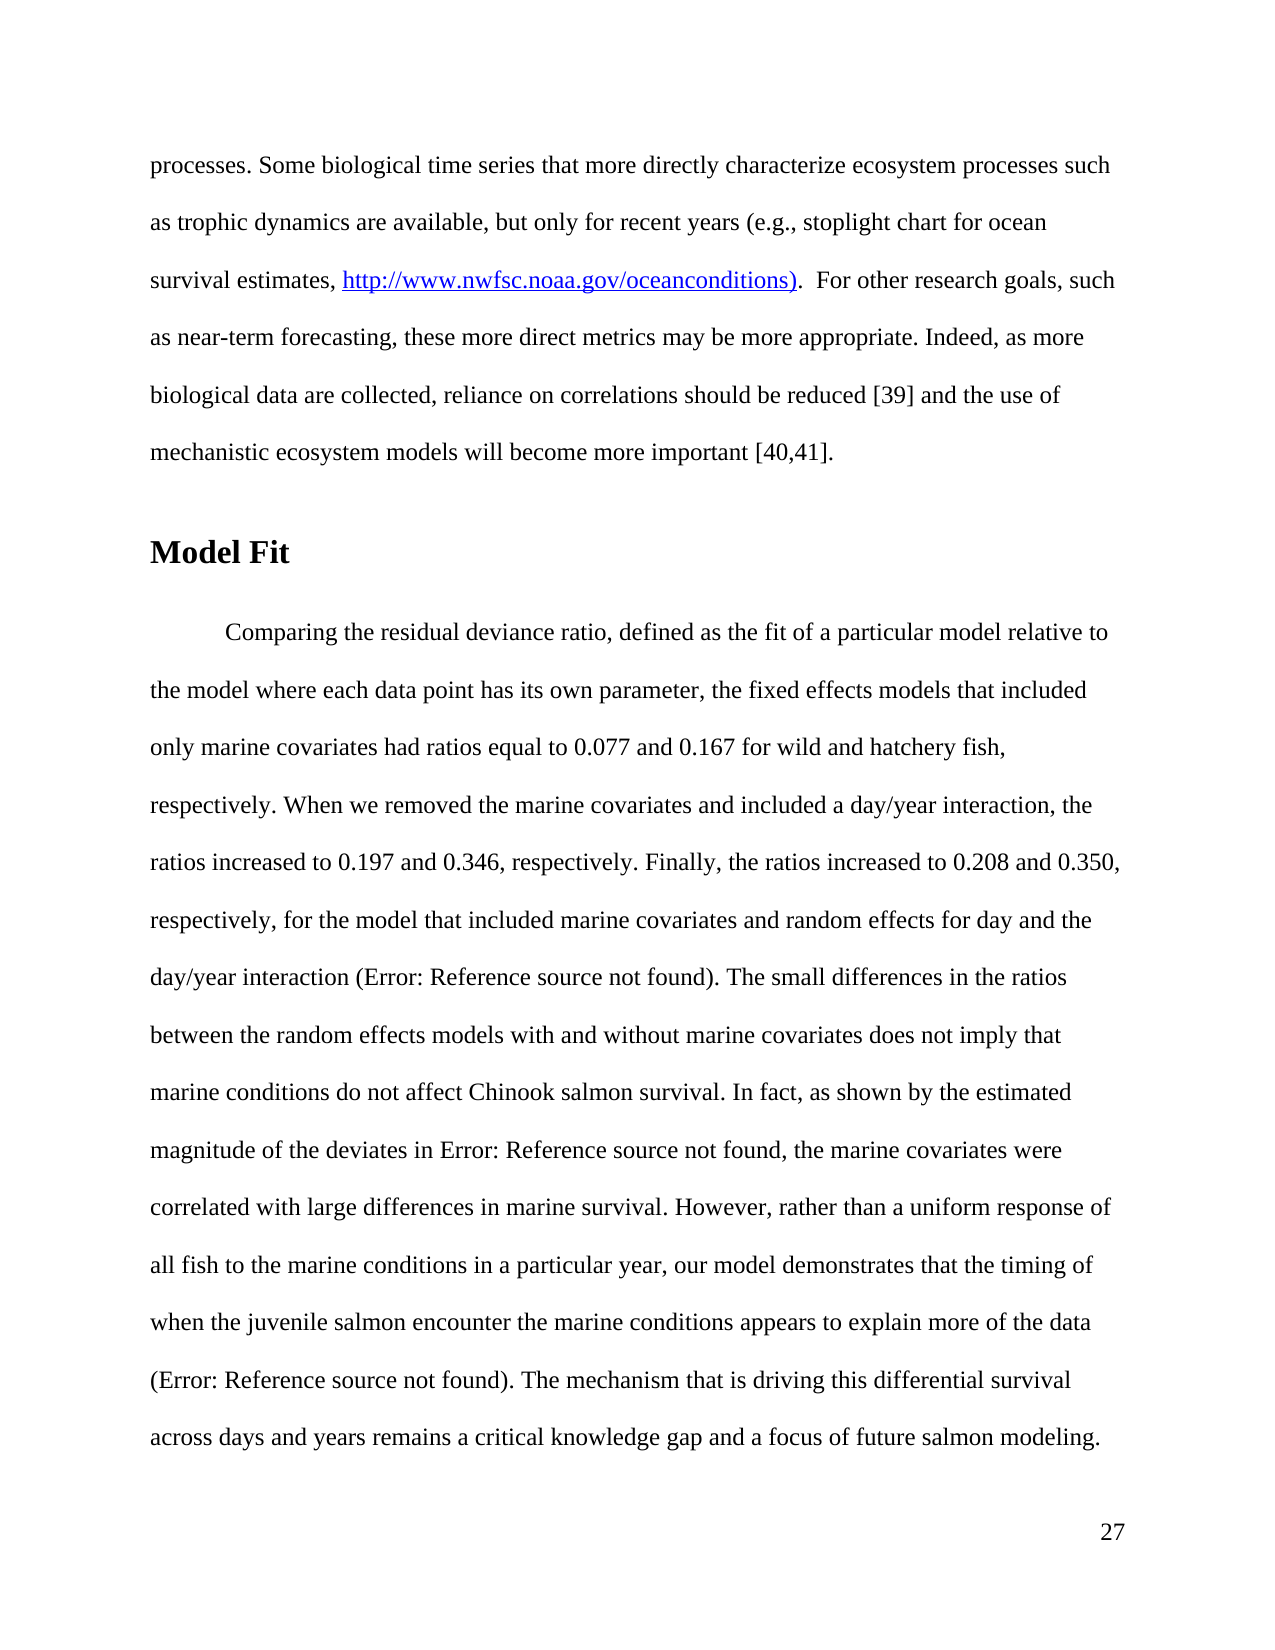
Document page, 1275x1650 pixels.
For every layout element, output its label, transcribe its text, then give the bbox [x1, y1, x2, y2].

subtitle Model Fit [150, 532, 1125, 571]
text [150, 150, 1125, 466]
